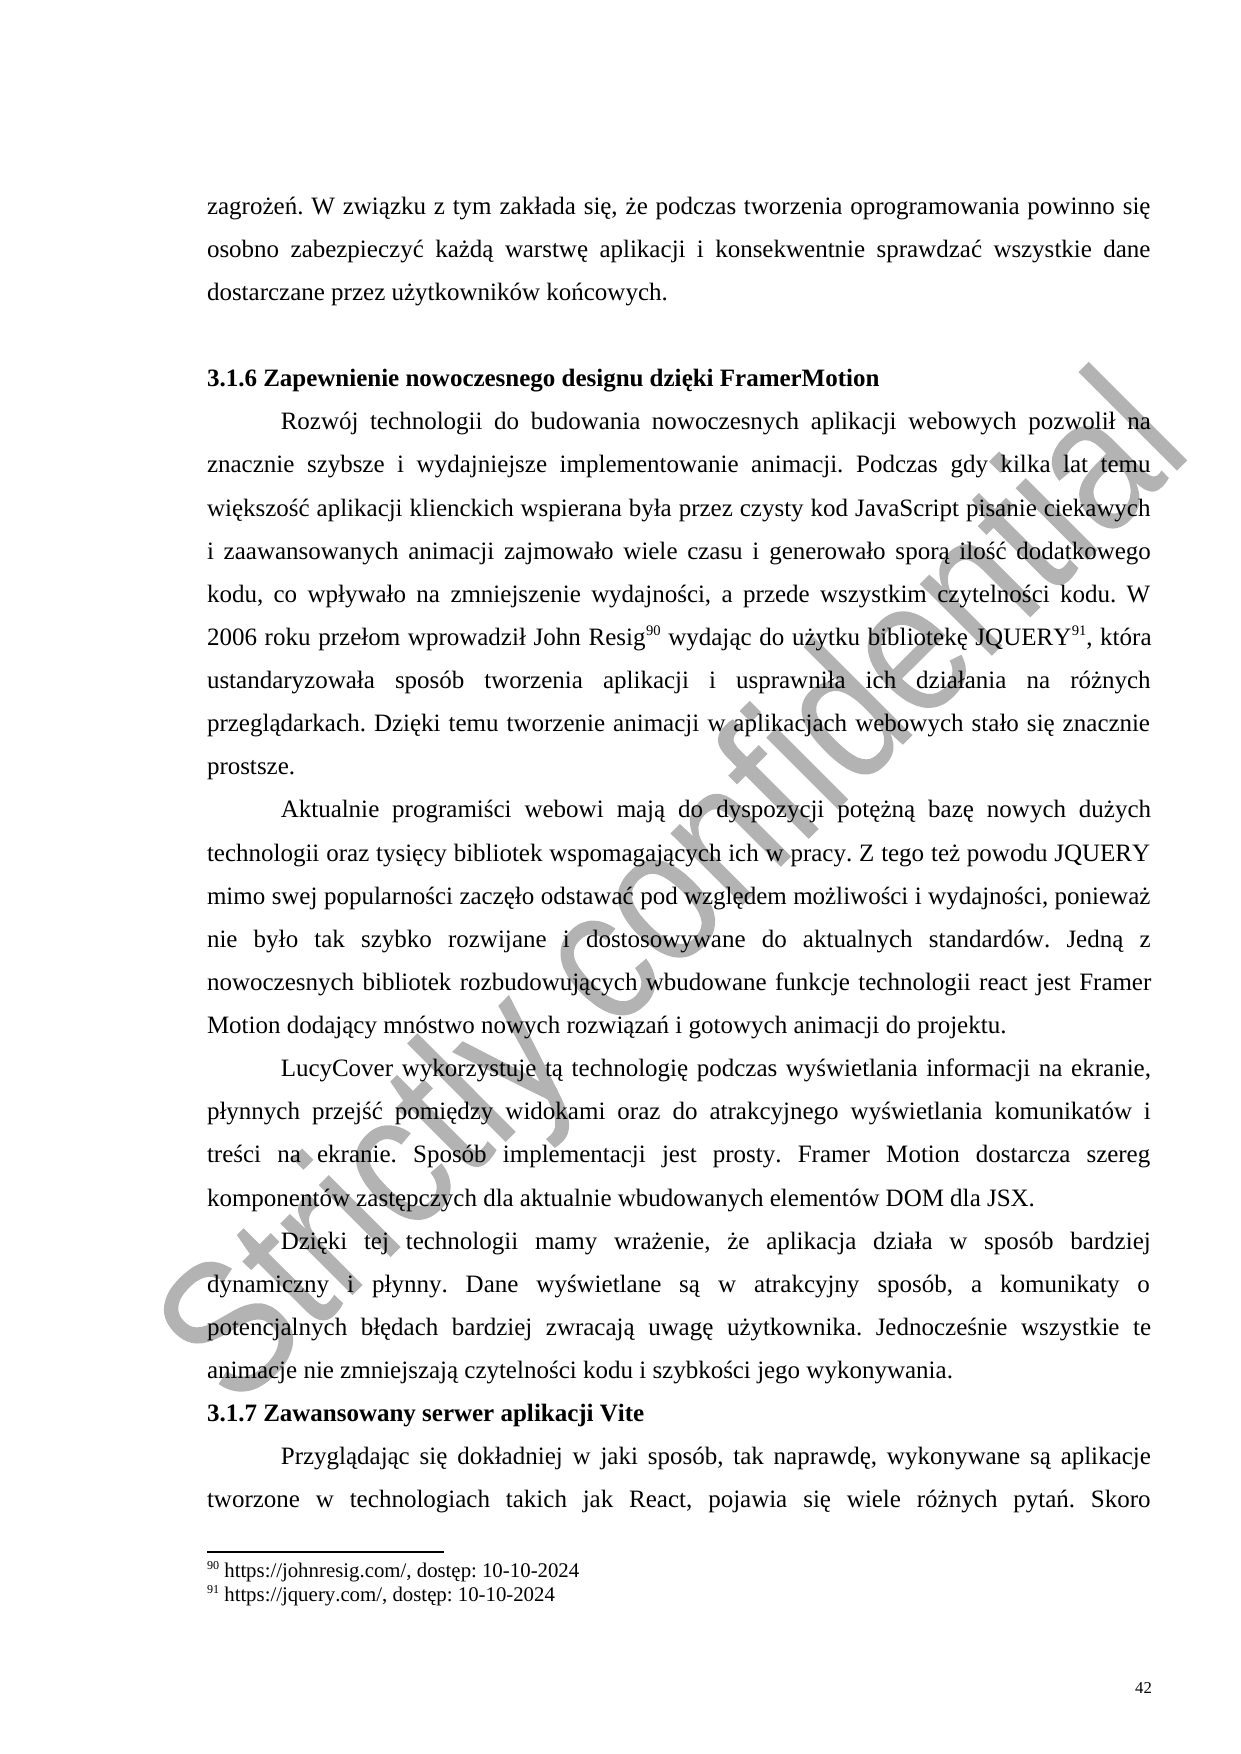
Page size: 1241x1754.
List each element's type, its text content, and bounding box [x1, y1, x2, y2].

text Aktualnie programiści webowi mają do dyspozycji potężną bazę nowych dużych technologii oraz tysięcy bibliotek wspomagających ich w pracy. Z tego też powodu JQUERY mimo swej popularności zaczęło odstawać pod względem możliwości i wydajności, ponieważ nie było tak szybko rozwijane i dostosowywane do aktualnych standardów. Jedną z nowoczesnych bibliotek rozbudowujących wbudowane funkcje technologii react jest Framer Motion dodający mnóstwo nowych rozwiązań i gotowych animacji do projektu. [207, 794, 1152, 1039]
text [207, 1441, 1152, 1513]
subtitle 3.1.6 Zapewnienie nowoczesnego designu dzięki FramerMotion [207, 363, 1152, 392]
text Rozwój technologii do budowania nowoczesnych aplikacji webowych pozwolił na znacznie szybsze i wydajniejsze implementowanie animacji. Podczas gdy kilka lat temu większość aplikacji klienckich wspierana była przez czysty kod JavaScript pisanie ciekawych i zaawansowanych animacji zajmowało wiele czasu i generowało sporą ilość dodatkowego kodu, co wpływało na zmniejszenie wydajności, a przede wszystkim czytelności kodu. W 2006 roku przełom wprowadził John Resig wydając do użytku bibliotekę JQUERY, która ustandaryzowała sposób tworzenia aplikacji i usprawniła ich działania na różnych przeglądarkach. Dzięki temu tworzenie animacji w aplikacjach webowych stało się znacznie prostsze. [207, 406, 1152, 780]
subtitle 3.1.7 Zawansowany serwer aplikacji Vite [207, 1398, 1152, 1427]
text Dzięki tej technologii mamy wrażenie, że aplikacja działa w sposób bardziej dynamiczny i płynny. Dane wyświetlane są w atrakcyjny sposób, a komunikaty o potencjalnych błędach bardziej zwracają uwagę użytkownika. Jednocześnie wszystkie te animacje nie zmniejszają czytelności kodu i szybkości jego wykonywania. [207, 1226, 1152, 1384]
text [207, 191, 1152, 306]
text LucyCover wykorzystuje tą technologię podczas wyświetlania informacji na ekranie, płynnych przejść pomiędzy widokami oraz do atrakcyjnego wyświetlania komunikatów i treści na ekranie. Sposób implementacji jest prosty. Framer Motion dostarcza szereg komponentów zastępczych dla aktualnie wbudowanych elementów DOM dla JSX. [207, 1053, 1152, 1211]
